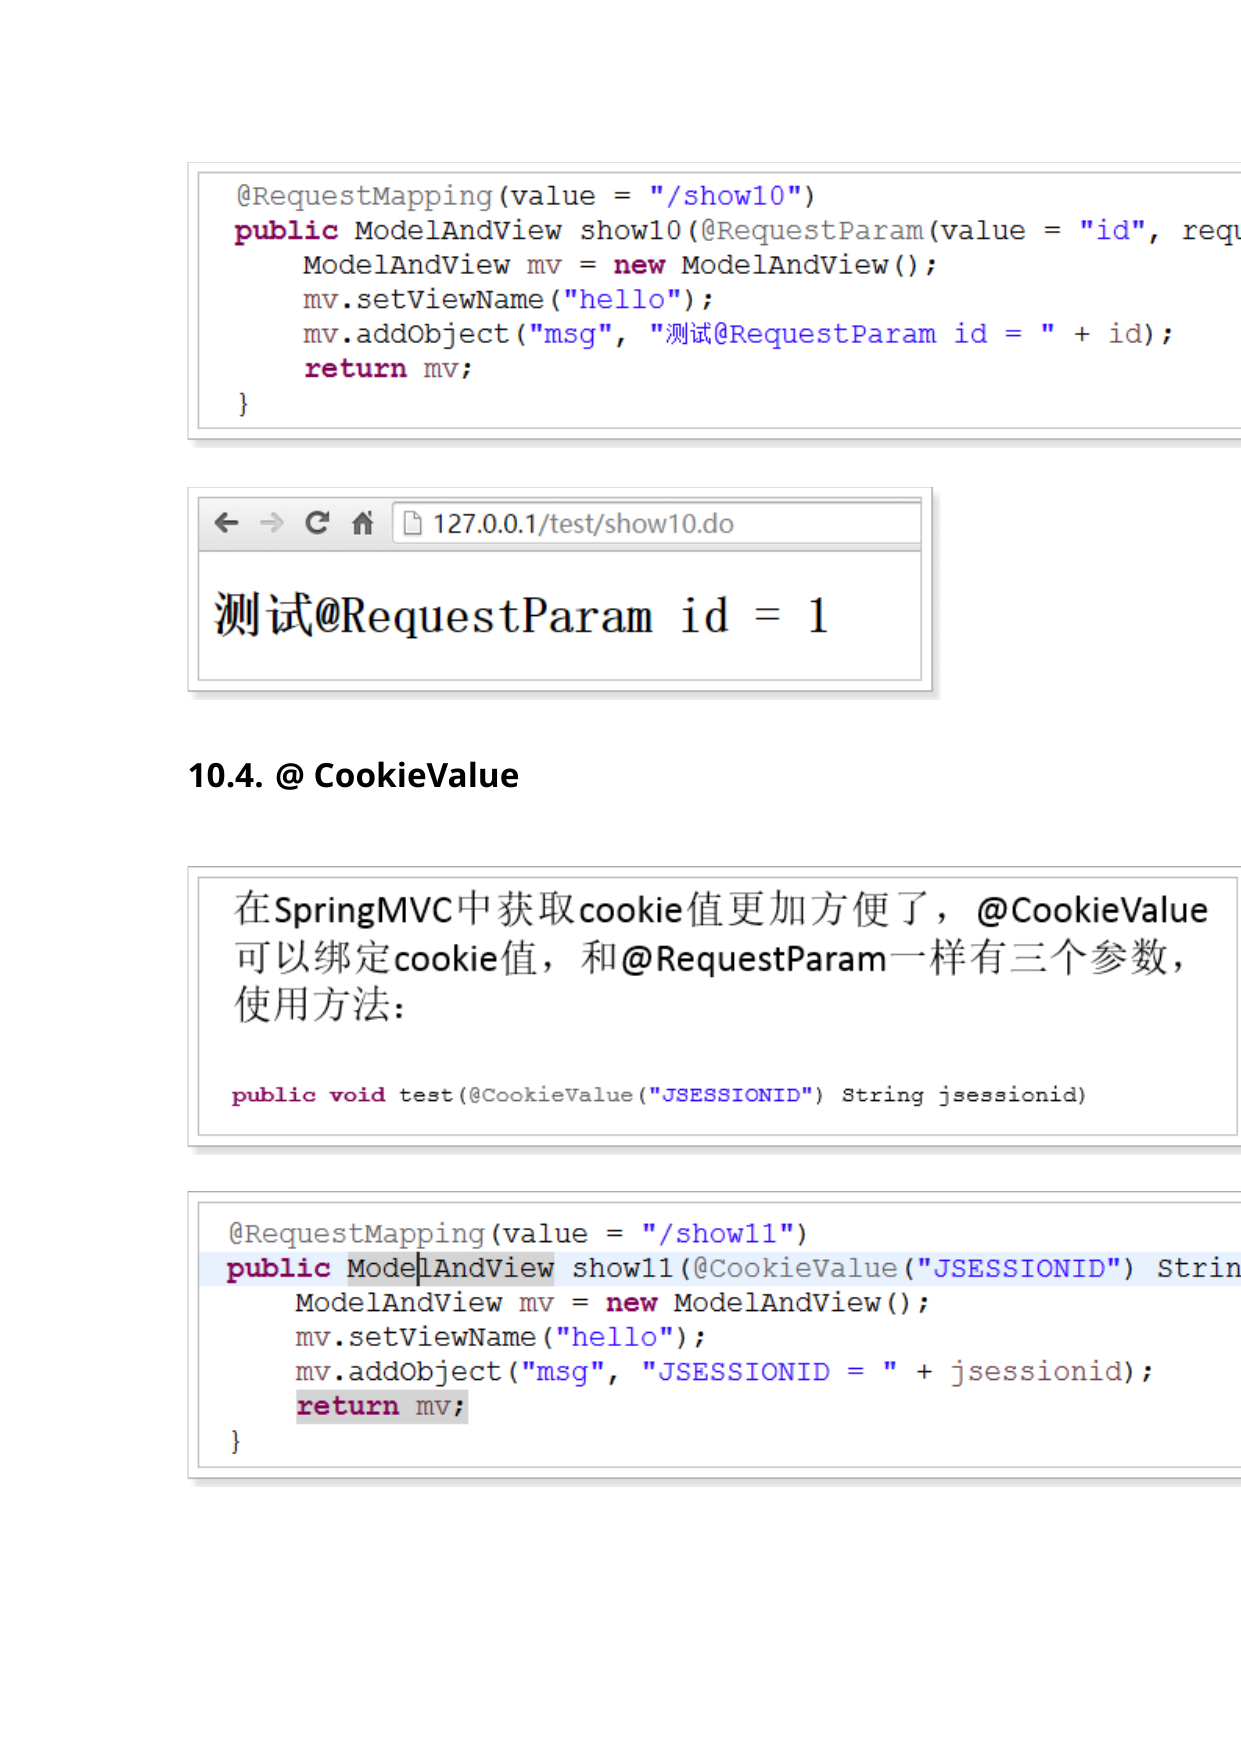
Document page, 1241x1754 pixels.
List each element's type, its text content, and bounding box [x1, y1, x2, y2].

subtitle @ CookieValue [187, 742, 1053, 807]
picture [187, 866, 1241, 1155]
picture [187, 1191, 1241, 1487]
picture [187, 487, 941, 700]
picture [187, 162, 1241, 448]
